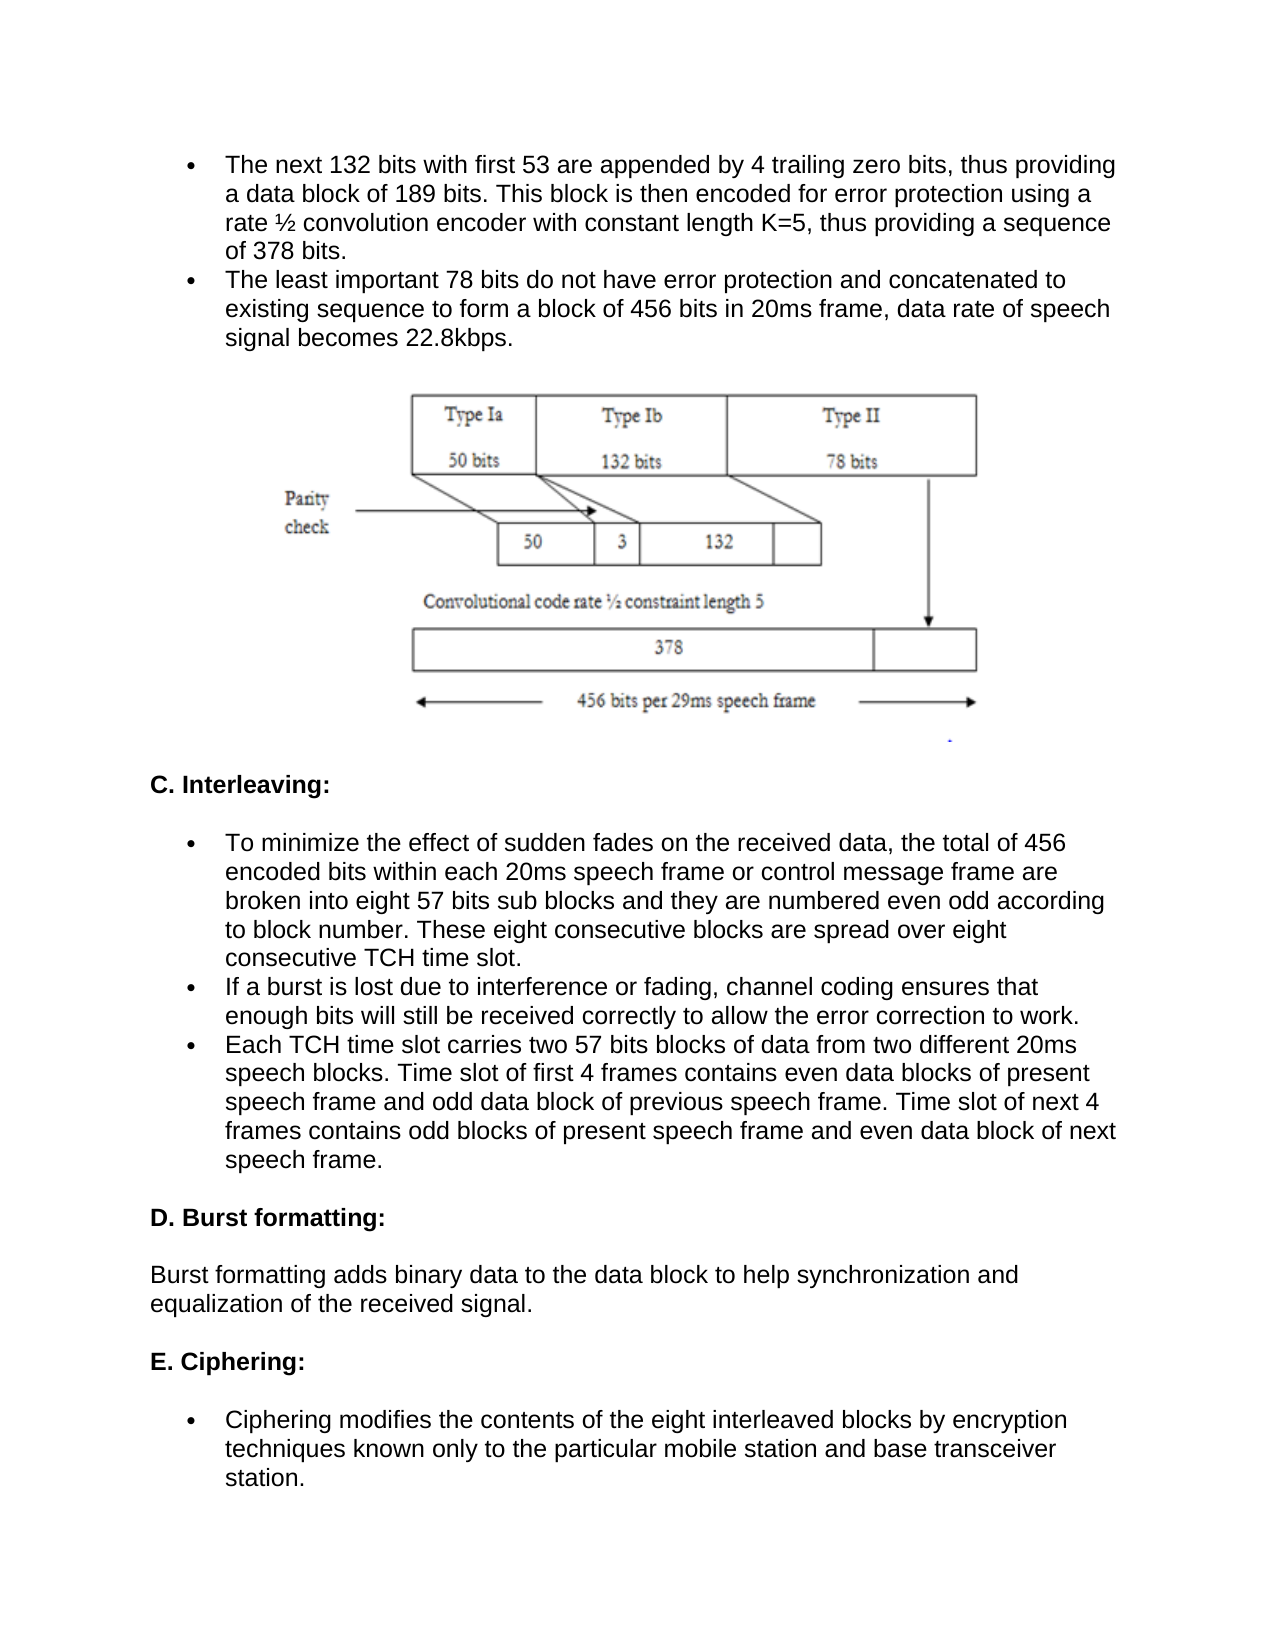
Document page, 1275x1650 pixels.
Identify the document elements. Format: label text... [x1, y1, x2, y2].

text C. Interleaving: [150, 771, 1125, 799]
text E. Ciphering: [150, 1347, 1125, 1376]
text Burst formatting adds binary data to the data block to help synchronization and equalization of the received signal. [150, 1261, 1125, 1318]
list The least important 78 bits do not have error protection and concatenated to existing sequence to form a block of 456 bits in 20ms frame, data rate of speech signal becomes 22.8kbps. [187, 265, 1125, 351]
picture [261, 380, 1014, 742]
list Ciphering modifies the contents of the eight interleaved blocks by encryption techniques known only to the particular mobile station and base transceiver station. [187, 1405, 1125, 1491]
text D. Burst formatting: [150, 1203, 1125, 1231]
list To minimize the effect of sudden fades on the received data, the total of 456 encoded bits within each 20ms speech frame or control message frame are broken into eight 57 bits sub blocks and they are numbered even odd according to block number. These eight consecutive blocks are spread over eight consecutive TCH time slot. [187, 828, 1125, 972]
list Each TCH time slot carries two 57 bits blocks of data from two different 20ms speech blocks. Time slot of first 4 frames contains even data blocks of present speech frame and odd data block of previous speech frame. Time slot of next 4 frames contains odd blocks of present speech frame and even data block of next speech frame. [187, 1030, 1125, 1173]
list The next 132 bits with first 53 are appended by 4 trailing zero bits, thus providing a data block of 189 bits. This block is then encoded for error protection using a rate ½ convolution encoder with constant length K=5, thus providing a sequence of 378 bits. [187, 150, 1125, 265]
list If a burst is lost due to interference or fading, channel coding ensures that enough bits will still be received correctly to allow the error correction to work. [187, 972, 1125, 1030]
